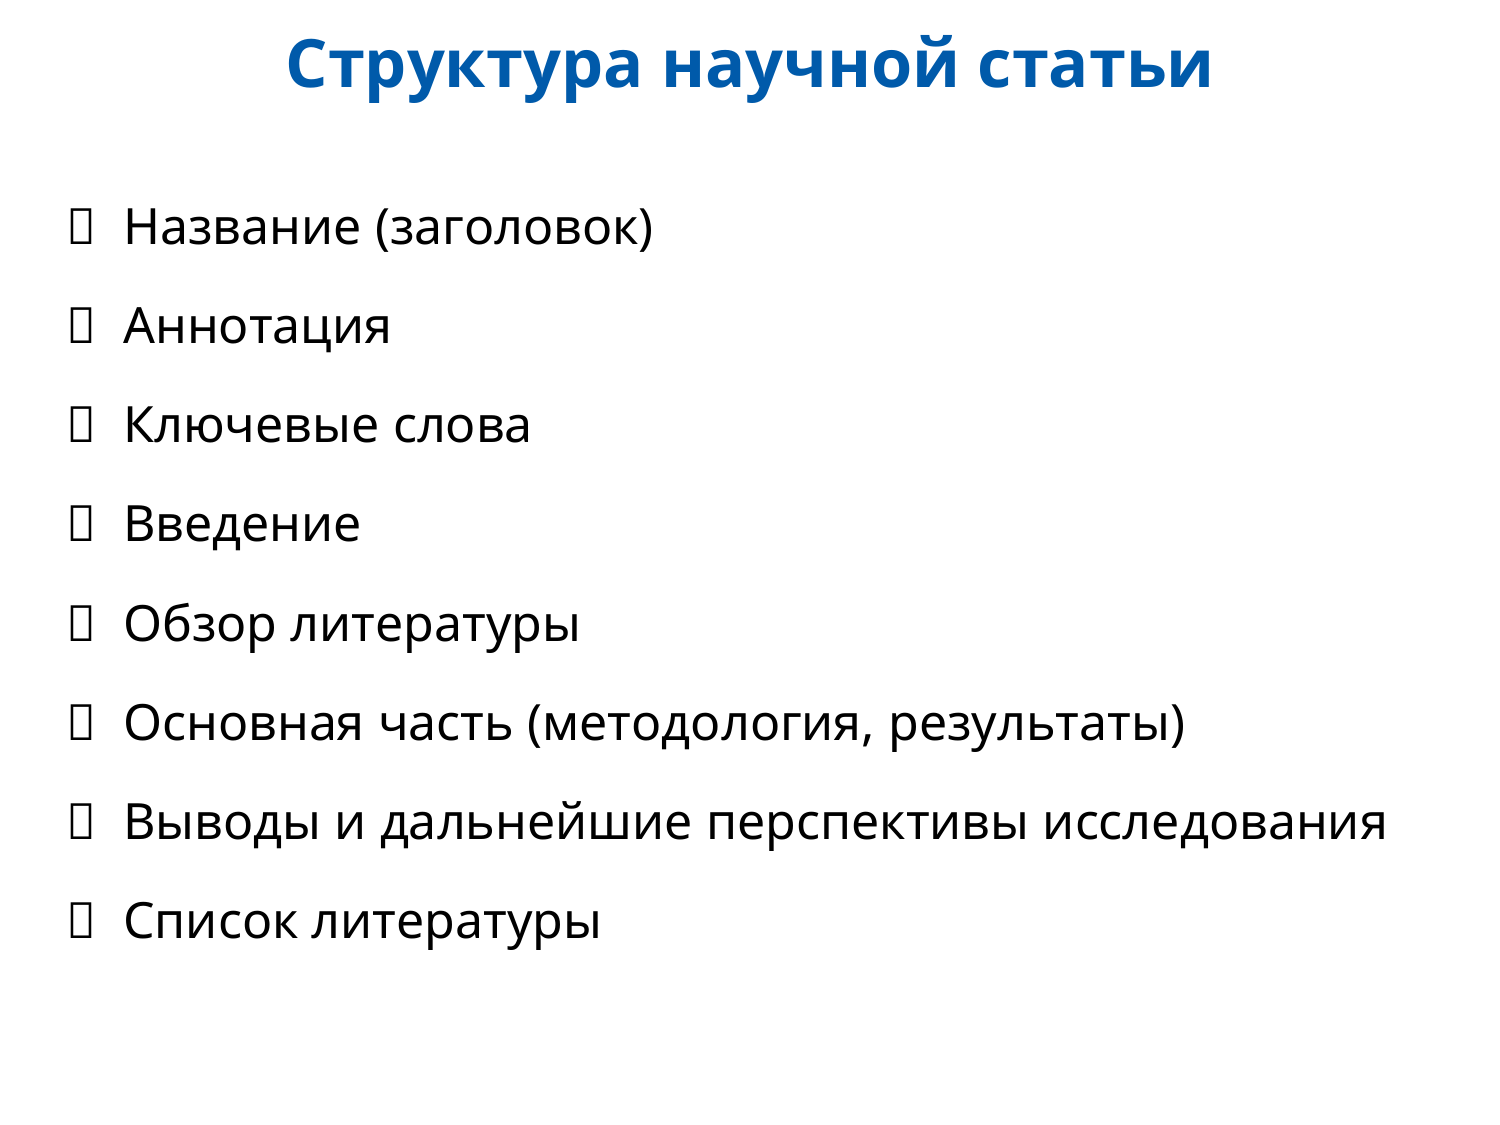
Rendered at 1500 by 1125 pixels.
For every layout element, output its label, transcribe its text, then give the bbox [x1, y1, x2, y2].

list Основная часть (методология, результаты) [67, 687, 1467, 755]
subtitle Структура научной статьи [168, 16, 1332, 107]
list Название (заголовок) [67, 191, 1467, 259]
list Выводы и дальнейшие перспективы исследования [67, 786, 1467, 854]
list Список литературы [67, 885, 1467, 953]
list Ключевые слова [67, 389, 1467, 457]
list Обзор литературы [67, 588, 1467, 656]
list Аннотация [67, 290, 1467, 358]
list Введение [67, 488, 1467, 557]
